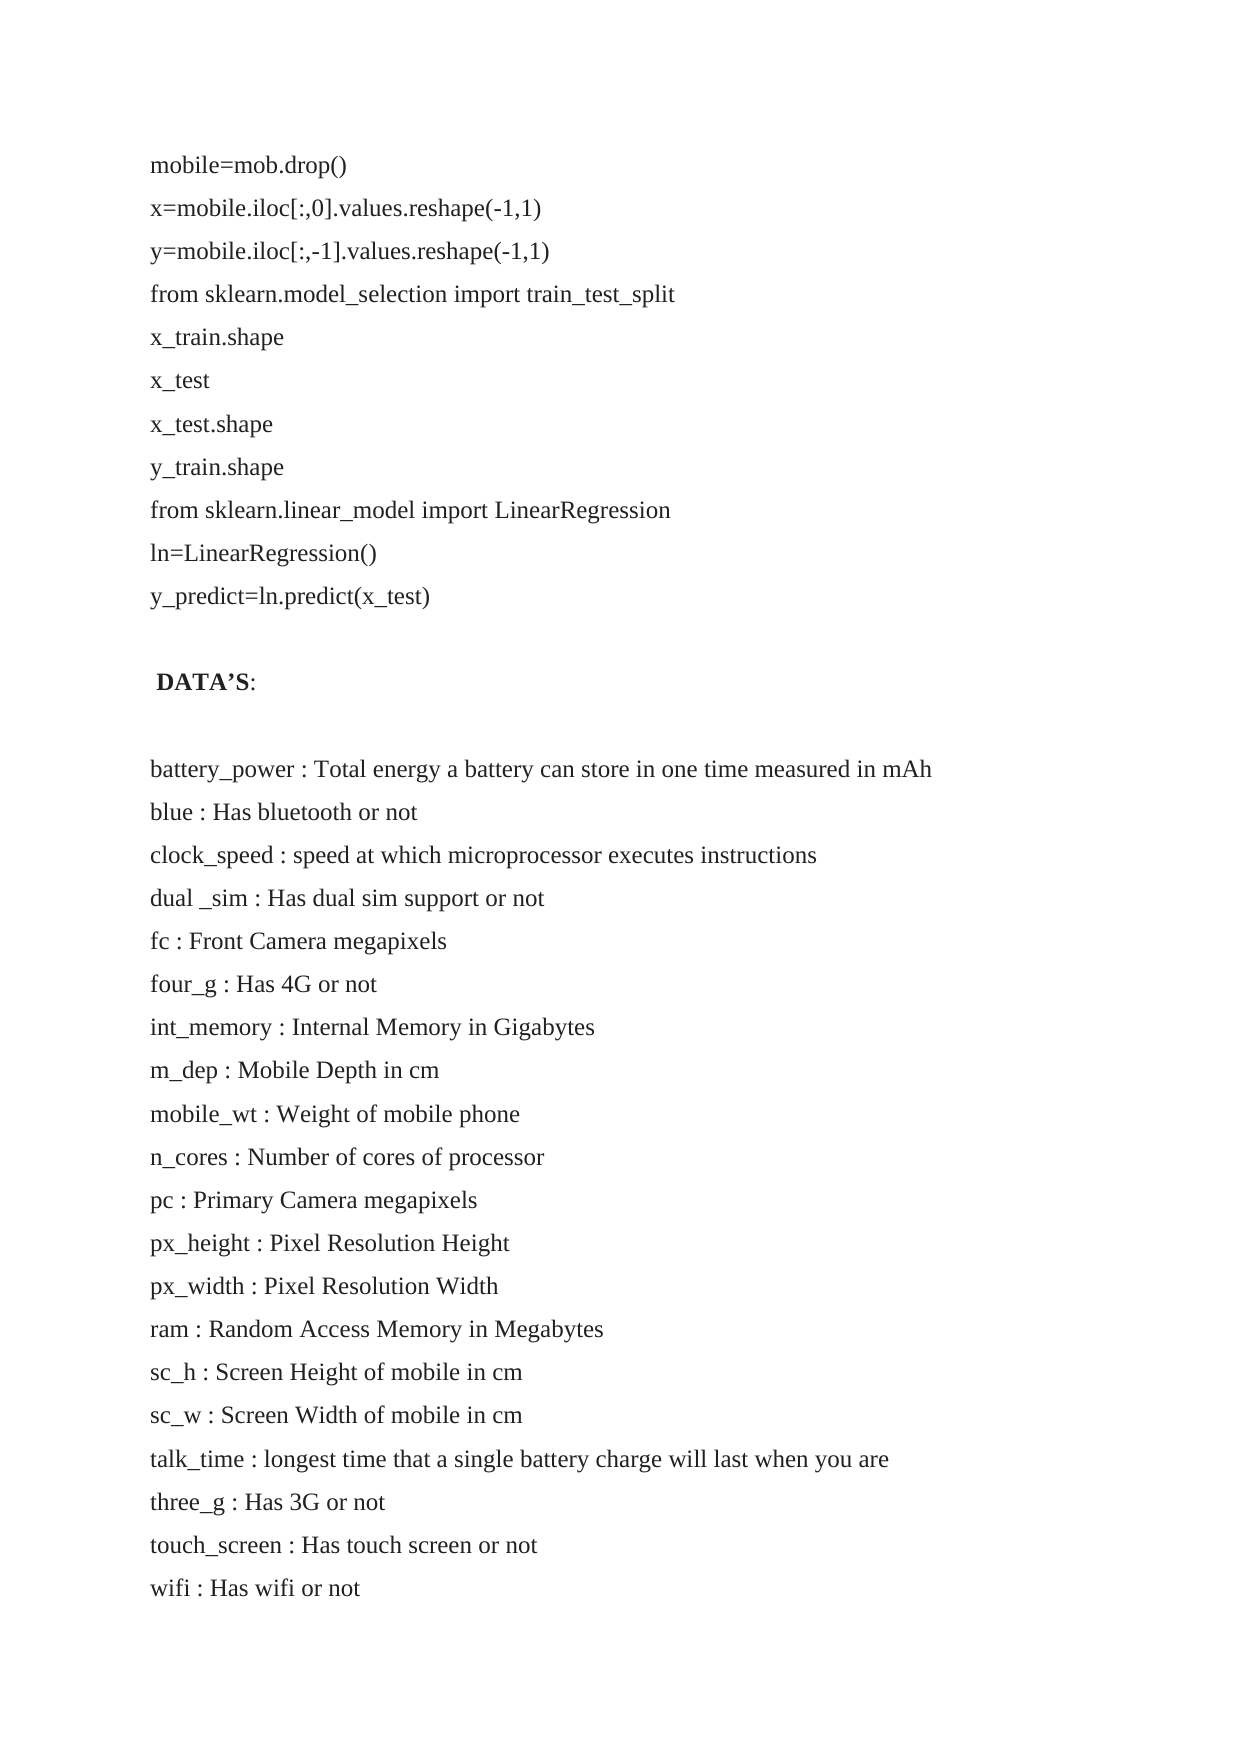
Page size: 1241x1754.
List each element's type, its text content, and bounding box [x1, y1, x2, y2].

text m_dep : Mobile Depth in cm [150, 1056, 1090, 1084]
text y_train.shape [150, 452, 1090, 481]
text fc : Front Camera megapixels [150, 926, 1090, 955]
text ram : Random Access Memory in Megabytes [150, 1314, 1090, 1343]
text x_train.shape [150, 322, 1090, 351]
text mobile_wt : Weight of mobile phone [150, 1099, 1090, 1127]
text pc : Primary Camera megapixels [150, 1185, 1090, 1214]
text blue : Has bluetooth or not [150, 797, 1090, 826]
text int_memory : Internal Memory in Gigabytes [150, 1012, 1090, 1041]
text from sklearn.linear_model import LinearRegression [150, 495, 1090, 524]
text n_cores : Number of cores of processor [150, 1142, 1090, 1171]
text sc_h : Screen Height of mobile in cm [150, 1357, 1090, 1386]
text mobile=mob.drop() [150, 150, 1090, 179]
text x_test.shape [150, 409, 1090, 437]
text DATA’S: [150, 667, 1090, 696]
text px_width : Pixel Resolution Width [150, 1271, 1090, 1300]
text x_test [150, 366, 1090, 394]
text wifi : Has wifi or not [150, 1573, 1090, 1602]
text four_g : Has 4G or not [150, 969, 1090, 998]
text dual _sim : Has dual sim support or not [150, 883, 1090, 912]
text y_predict=ln.predict(x_test) [150, 581, 1090, 610]
text from sklearn.model_selection import train_test_split [150, 279, 1090, 308]
text sc_w : Screen Width of mobile in cm [150, 1401, 1090, 1429]
text px_height : Pixel Resolution Height [150, 1228, 1090, 1257]
text battery_power : Total energy a battery can store in one time measured in mAh [150, 754, 1090, 782]
text touch_screen : Has touch screen or not [150, 1530, 1090, 1559]
text three_g : Has 3G or not [150, 1487, 1090, 1516]
text clock_speed : speed at which microprocessor executes instructions [150, 840, 1090, 869]
text ln=LinearRegression() [150, 538, 1090, 567]
text talk_time : longest time that a single battery charge will last when you are [150, 1444, 1090, 1472]
text x=mobile.iloc[:,0].values.reshape(-1,1) [150, 193, 1090, 222]
text y=mobile.iloc[:,-1].values.reshape(-1,1) [150, 236, 1090, 265]
